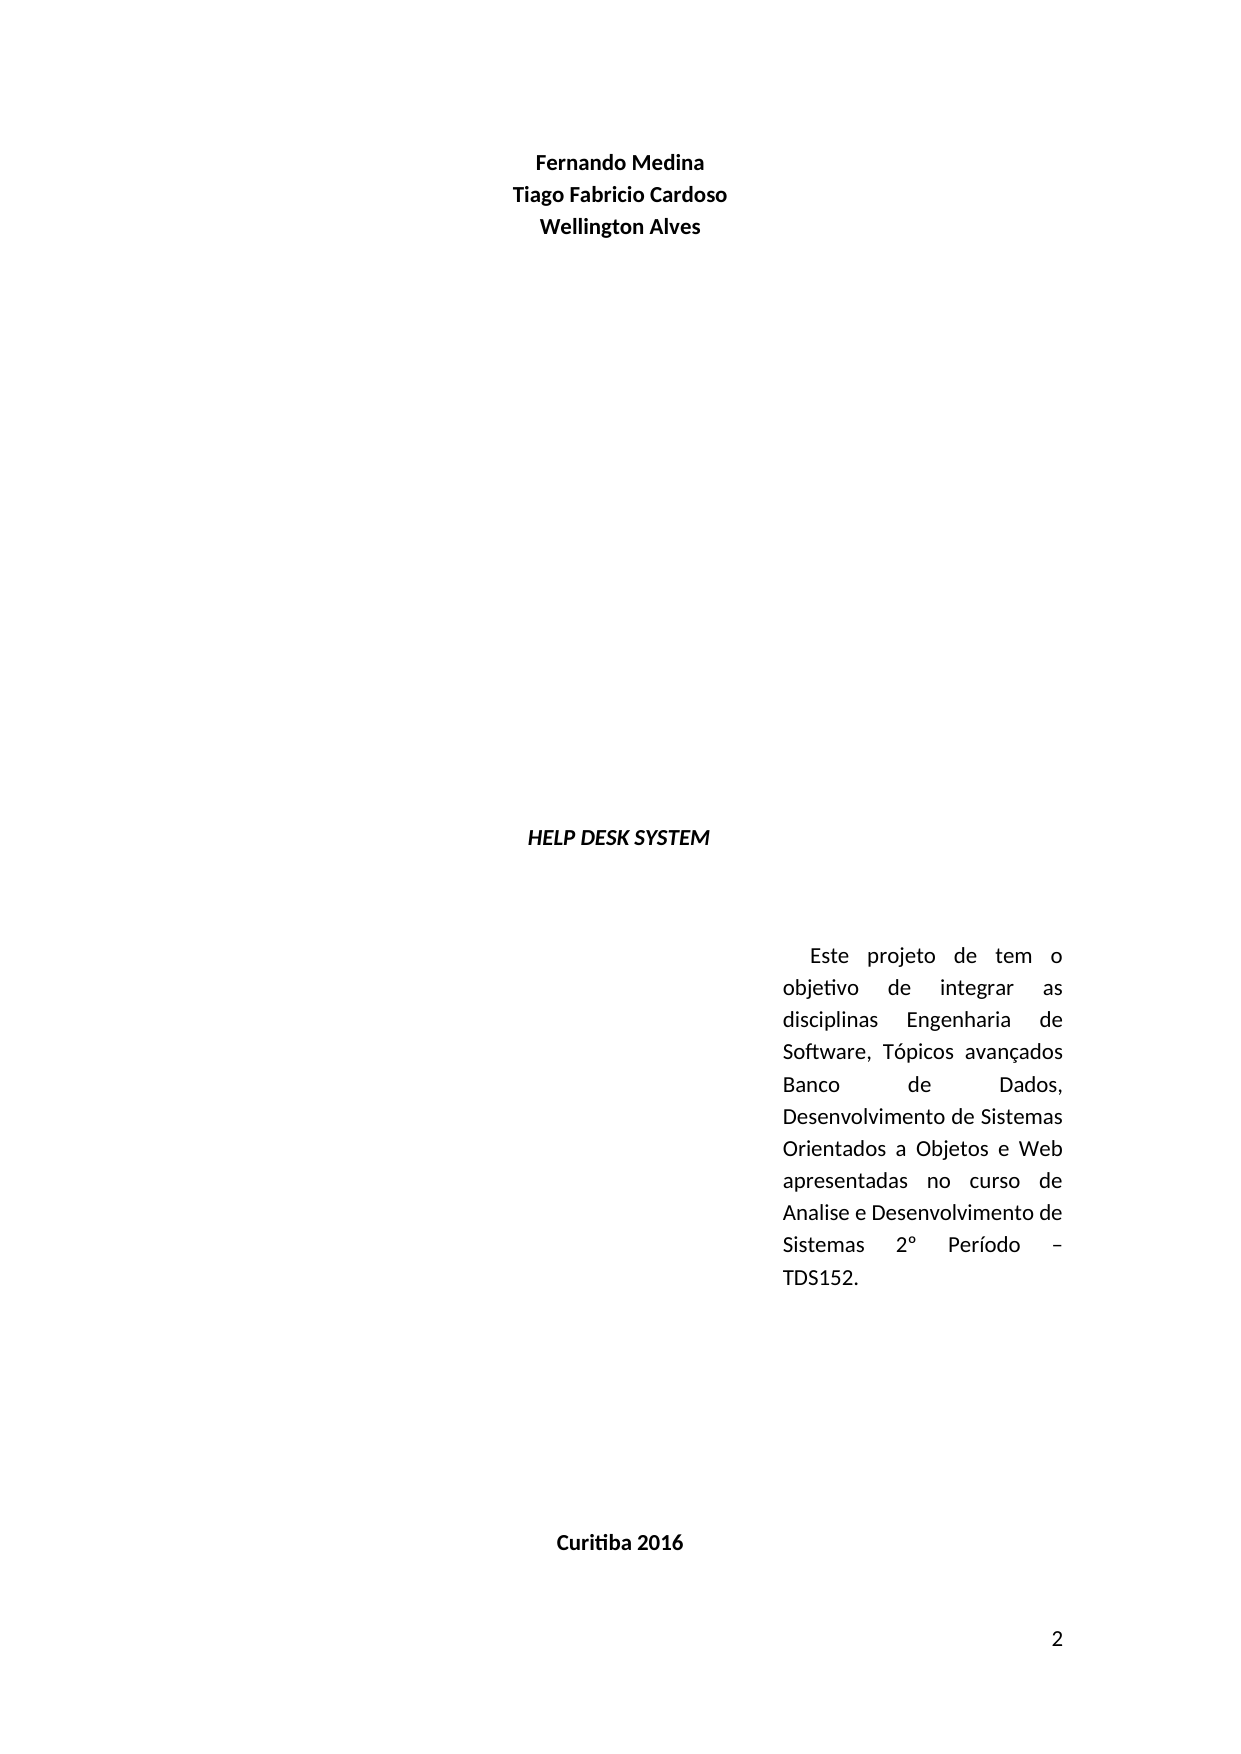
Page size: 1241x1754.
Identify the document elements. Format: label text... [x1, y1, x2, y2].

text Curitiba 2016 [177, 1528, 1063, 1556]
text Fernando Medina [177, 148, 1063, 176]
text Este projeto de tem o objetivo de integrar as disciplinas Engenharia de Software, Tópicos avançados Banco de Dados, Desenvolvimento de Sistemas Orientados a Objetos e Web apresentadas no curso de Analise e Desenvolvimento de Sistemas 2º Período – TDS152. [783, 941, 1063, 1291]
text HELP DESK SYSTEM [177, 823, 1063, 852]
text Tiago Fabricio Cardoso [177, 180, 1063, 208]
text Wellington Alves [177, 212, 1063, 240]
